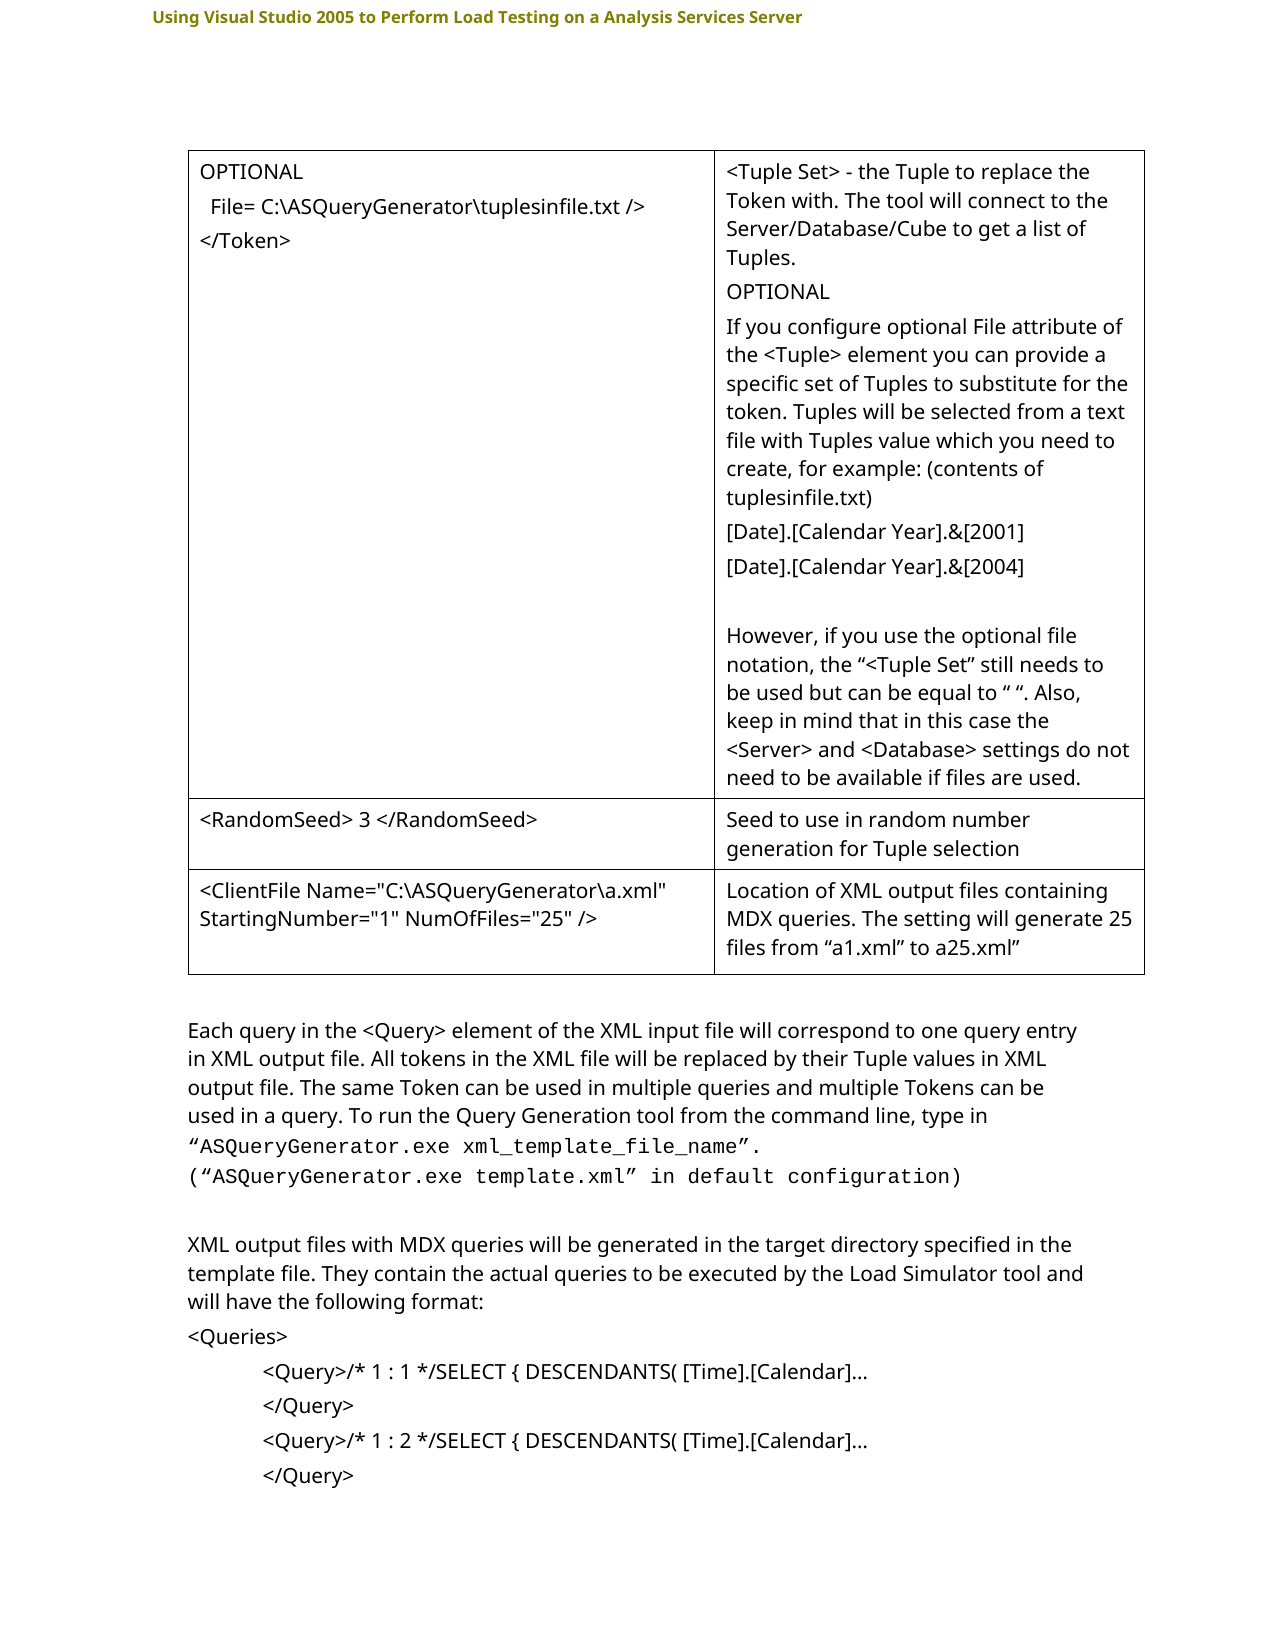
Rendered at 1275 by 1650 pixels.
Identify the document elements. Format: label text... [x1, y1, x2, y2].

text “ASQueryGenerator.exe xml_template_file_name”. [187, 1136, 1087, 1160]
table_cell <RandomSeed> 3 </RandomSeed> [189, 799, 714, 869]
text <Queries> [187, 1322, 1087, 1351]
text <Query>/* 1 : 1 */SELECT { DESCENDANTS( [Time].[Calendar]… [187, 1357, 1087, 1385]
text <Query>/* 1 : 2 */SELECT { DESCENDANTS( [Time].[Calendar]… [262, 1426, 1087, 1454]
table_cell <ClientFile Name="C:\ASQueryGenerator\a.xml" StartingNumber="1" NumOfFiles="25" /> [189, 870, 714, 974]
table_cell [715, 151, 1144, 798]
table_cell Location of XML output files containing MDX queries. The setting will generate 25 files from “a1.xml” to a25.xml” [715, 870, 1144, 974]
text </Query> [187, 1391, 1087, 1420]
text Each query in the <Query> element of the XML input file will correspond to one query entry in XML output file. All tokens in the XML file will be replaced by their Tuple values in XML output file. The same Token can be used in multiple queries and multiple Tokens can be used in a query. To run the Query Generation tool from the command line, type in [187, 1016, 1087, 1130]
text </Query> [262, 1461, 1087, 1489]
table_cell Seed to use in random number generation for Tuple selection [715, 799, 1144, 869]
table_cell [189, 151, 714, 798]
text (“ASQueryGenerator.exe template.xml” in default configuration) [187, 1166, 1087, 1189]
text XML output files with MDX queries will be generated in the target directory specified in the template file. They contain the actual queries to be executed by the Load Simulator tool and will have the following format: [187, 1231, 1087, 1316]
